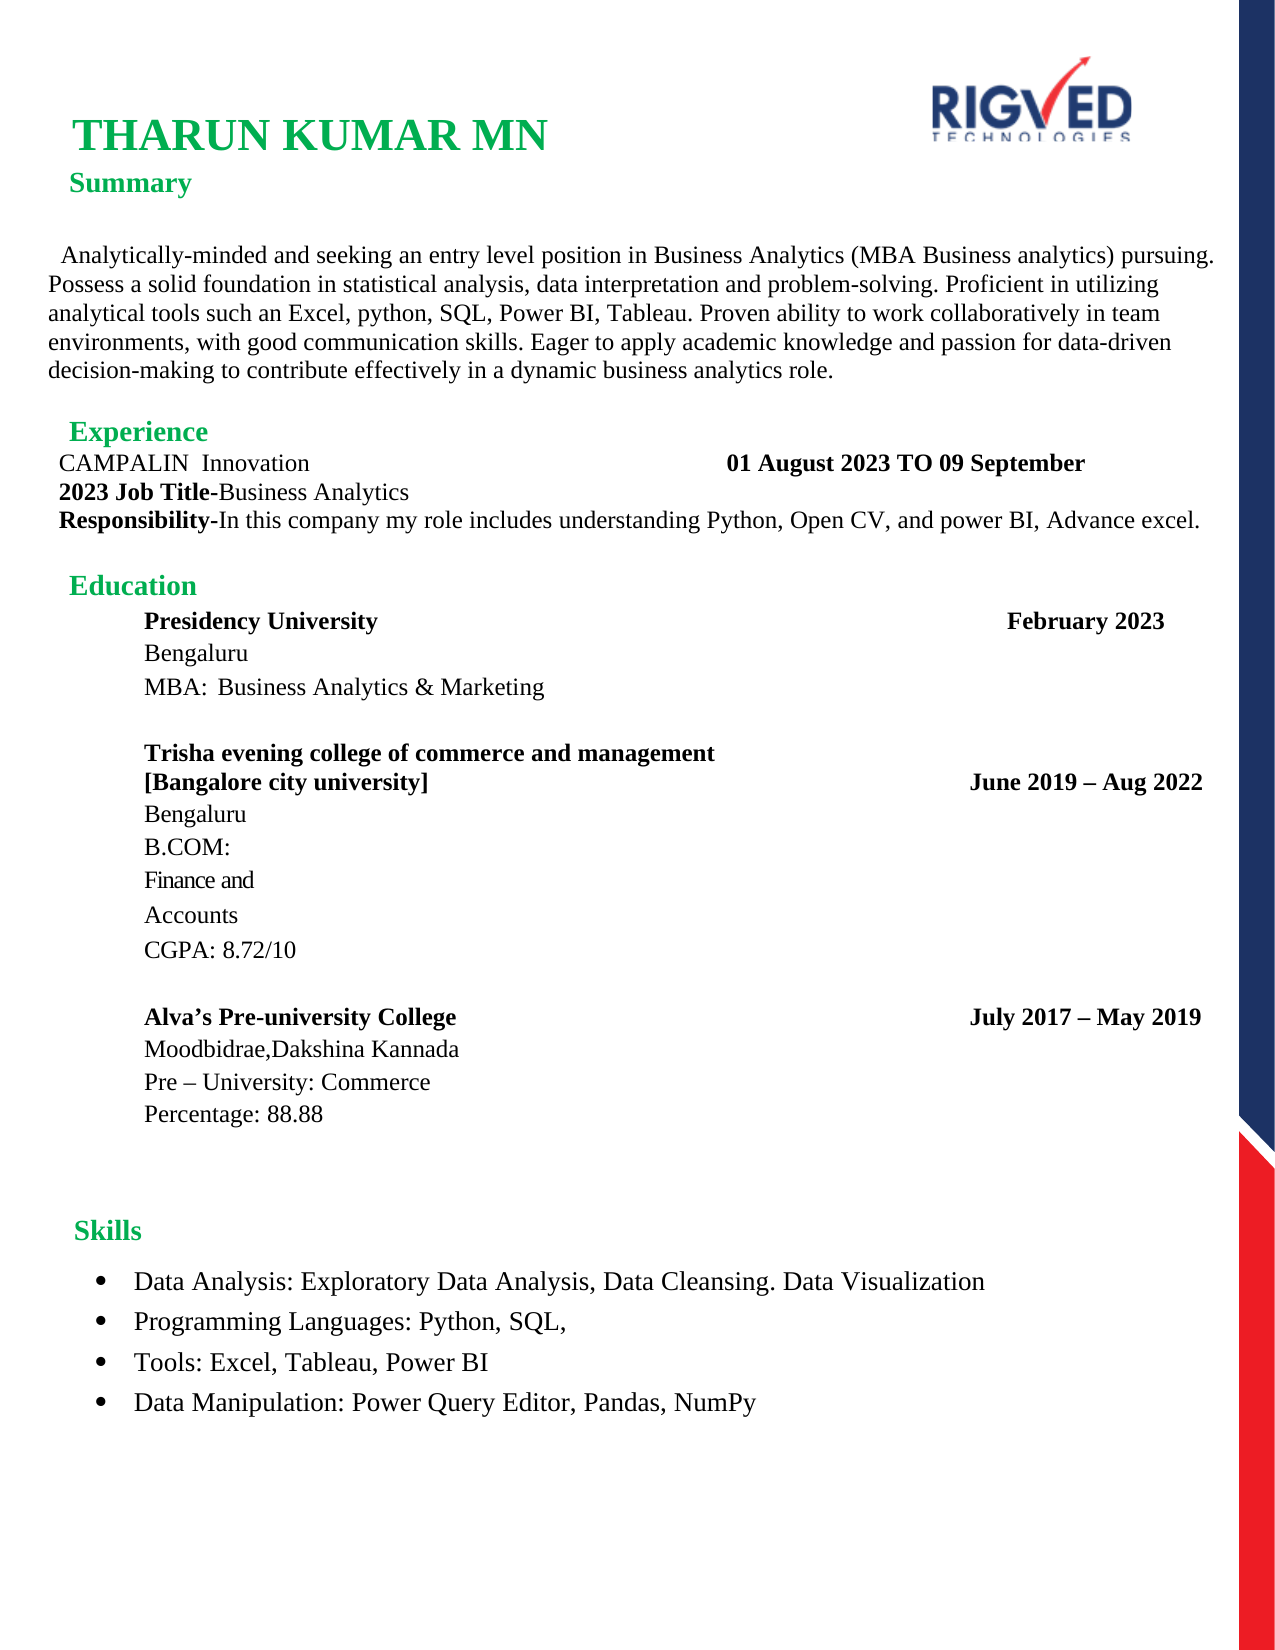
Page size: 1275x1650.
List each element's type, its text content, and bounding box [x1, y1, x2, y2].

text Moodbidrae,Dakshina Kannada Pre – University: Commerce Percentage: 88.88 [144, 1034, 461, 1128]
list Tools: Excel, Tableau, Power BI [96, 1346, 1225, 1377]
picture [931, 56, 1132, 141]
subtitle Experience [69, 414, 1225, 448]
subtitle Summary [69, 166, 1225, 199]
text Bengaluru B.COM: [144, 799, 248, 860]
subtitle Education [69, 568, 1225, 601]
text Bengaluru [144, 638, 1225, 667]
subtitle Trisha evening college of commerce and management [144, 738, 1225, 767]
title THARUN KUMAR MN [37, 107, 1225, 160]
text MBA: Business Analytics & Marketing [144, 672, 1225, 700]
text Responsibility-In this company my role includes understanding Python, Open CV, and power BI, Advance excel. [58, 506, 1225, 535]
subtitle Alva’s Pre-university College July 2017 – May 2019 [144, 1002, 1225, 1030]
subtitle Presidency University February 2023 [144, 606, 1225, 635]
text Analytically-minded and seeking an entry level position in Business Analytics (MBA Business analytics) pursuing. Possess a solid foundation in statistical analysis, data interpretation and problem-solving. Proficient in utilizing analytical tools such an Excel, python, SQL, Power BI, Tableau. Proven ability to work collaboratively in team environments, with good communication skills. Eager to apply academic knowledge and passion for data-driven decision-making to contribute effectively in a dynamic business analytics role. [48, 240, 1214, 384]
text CAMPALIN Innovation 01 August 2023 TO 09 September 2023 Job Title-Business Analytics [58, 448, 1137, 506]
text Finance and Accounts CGPA: 8.72/10 [144, 865, 308, 963]
list Data Analysis: Exploratory Data Analysis, Data Cleansing. Data Visualization [96, 1265, 1225, 1296]
list Programming Languages: Python, SQL, [96, 1305, 1225, 1337]
subtitle Skills [74, 1213, 1225, 1246]
list Data Manipulation: Power Query Editor, Pandas, NumPy [96, 1386, 1225, 1417]
text [Bangalore city university] June 2019 – Aug 2022 [144, 767, 1225, 796]
